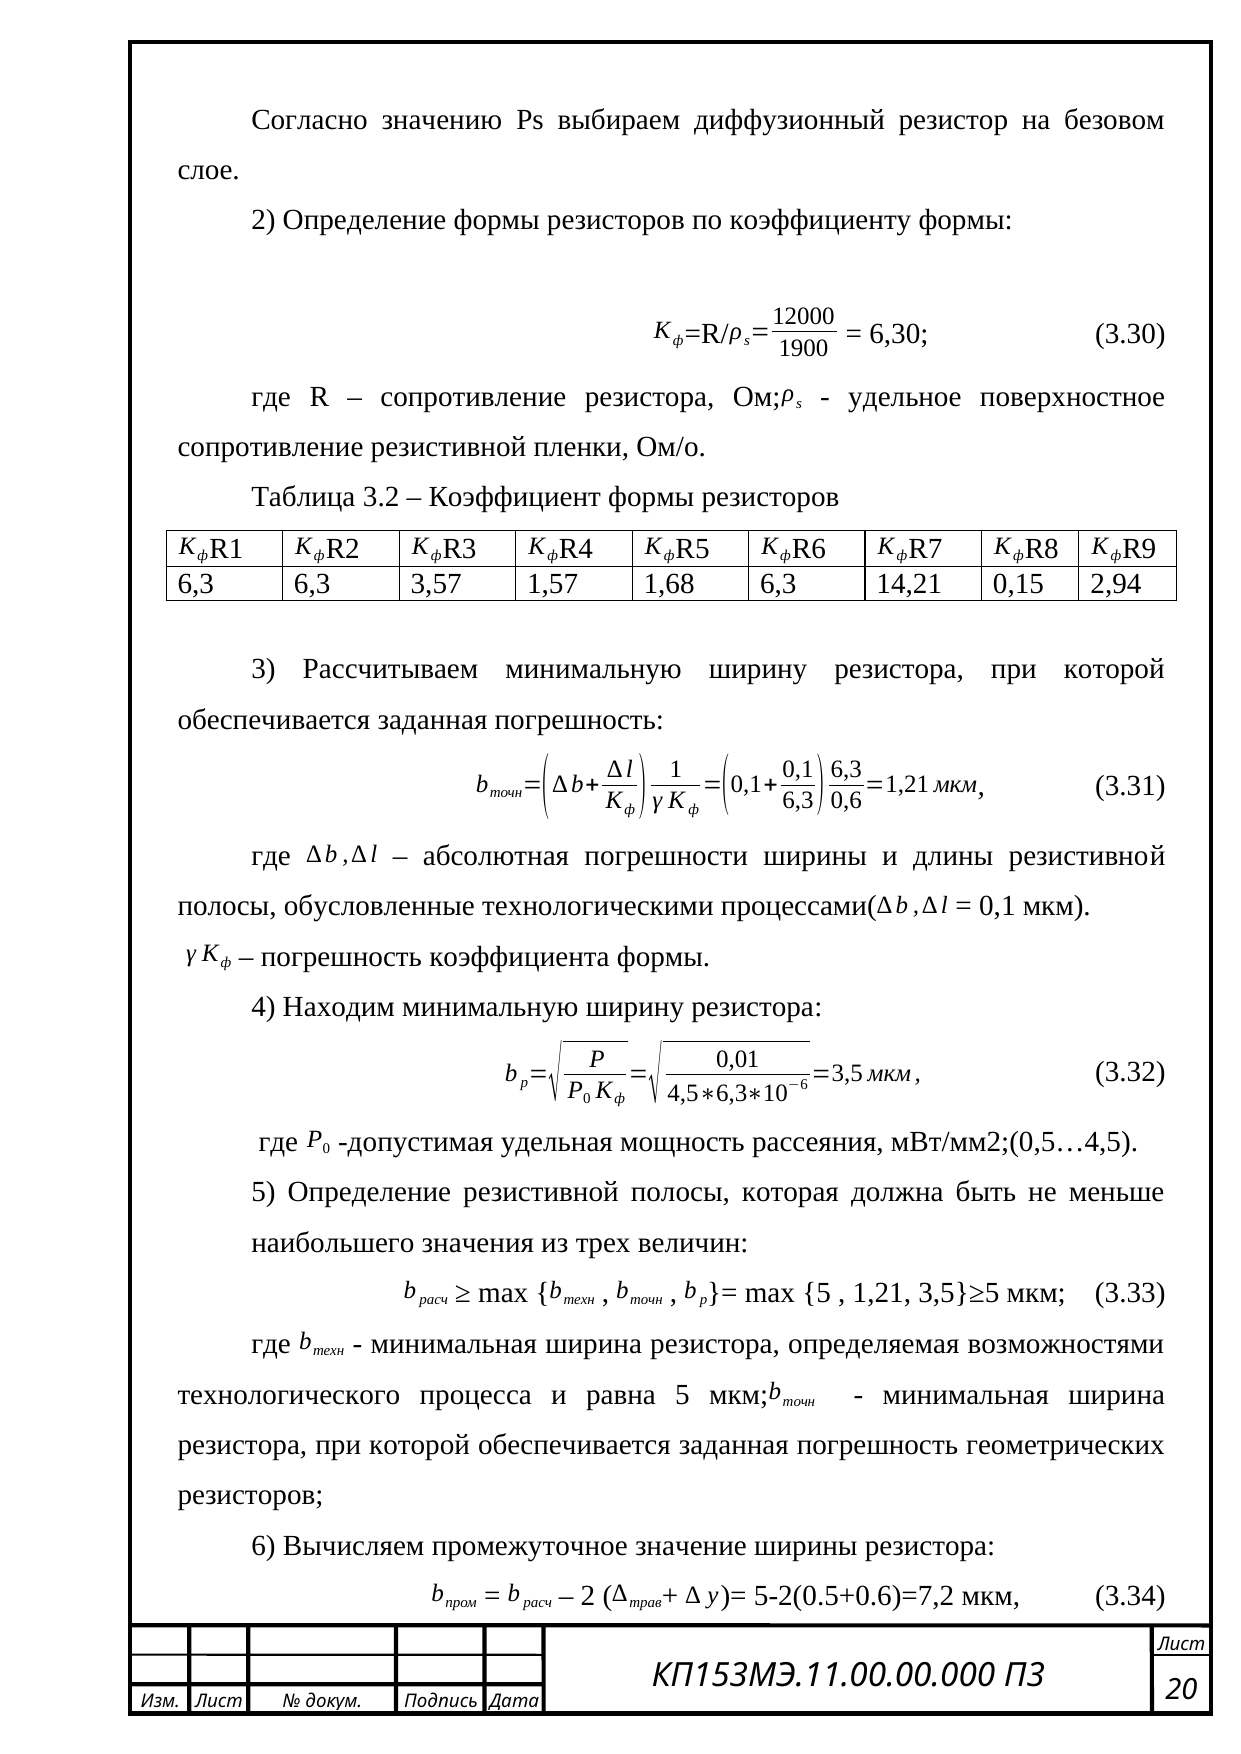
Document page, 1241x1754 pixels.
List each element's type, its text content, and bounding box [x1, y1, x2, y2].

text 2) Определение формы резисторов по коэффициенту формы: [177, 202, 1165, 236]
table_header R8 [982, 531, 1078, 566]
table_header R1 [167, 531, 282, 566]
text Согласно значению Ps выбираем диффузионный резистор на безовом слое. [177, 102, 1165, 186]
text где - минимальная ширина резистора, определяемая возможностями технологического процесса и равна 5 мкм; - минимальная ширина резистора, при которой обеспечивается заданная погрешность геометрических резисторов; [177, 1327, 1165, 1511]
text где – абсолютная погрешности ширины и длины резистивной полосы, обусловленные технологическими процессами( = 0,1 мкм). [177, 838, 1165, 922]
text где R – сопротивление резистора, Ом; - удельное поверхностное сопротивление резистивной пленки, Ом/о. [177, 379, 1165, 463]
table_cell 2,94 [1079, 567, 1176, 600]
table_cell 3,57 [400, 567, 515, 600]
list 3) Рассчитываем минимальную ширину резистора, при которой обеспечивается заданная погрешность: [177, 651, 1165, 735]
text Таблица 3.2 – Коэффициент формы резисторов [177, 479, 1165, 513]
text ≥ max { , , }= max {5 , 1,21, 3,5}≥5 мкм; (3.33) [177, 1275, 1165, 1310]
table_header R2 [283, 531, 399, 566]
table_cell 6,3 [749, 567, 864, 600]
table_header R9 [1079, 531, 1176, 566]
text =R/ = 6,30; (3.30) [177, 303, 1165, 362]
text = – 2 (+ )= 5-2(0.5+0.6)=7,2 мкм, (3.34) [177, 1578, 1165, 1613]
table_cell 14,21 [866, 567, 981, 600]
table_cell 1,68 [633, 567, 748, 600]
table_header R3 [400, 531, 515, 566]
table_header R4 [516, 531, 632, 566]
table_header R6 [749, 531, 864, 566]
table_cell 0,15 [982, 567, 1078, 600]
list 6) Вычисляем промежуточное значение ширины резистора: [177, 1528, 1165, 1561]
table_cell 6,3 [283, 567, 399, 600]
table_header R5 [633, 531, 748, 566]
text (3.32) [177, 1039, 1165, 1107]
text – погрешность коэффициента формы. [177, 939, 1165, 972]
text 4) Находим минимальную ширину резистора: [177, 989, 1165, 1022]
text где -допустимая удельная мощность рассеяния, мВт/мм2;(0,5…4,5). [177, 1124, 1165, 1158]
table_header R7 [866, 531, 981, 566]
table_cell 6,3 [167, 567, 282, 600]
table_cell 1,57 [516, 567, 632, 600]
text , (3.31) [177, 752, 1165, 821]
list 5) Определение резистивной полосы, которая должна быть не меньше наибольшего значения из трех величин: [251, 1174, 1165, 1258]
